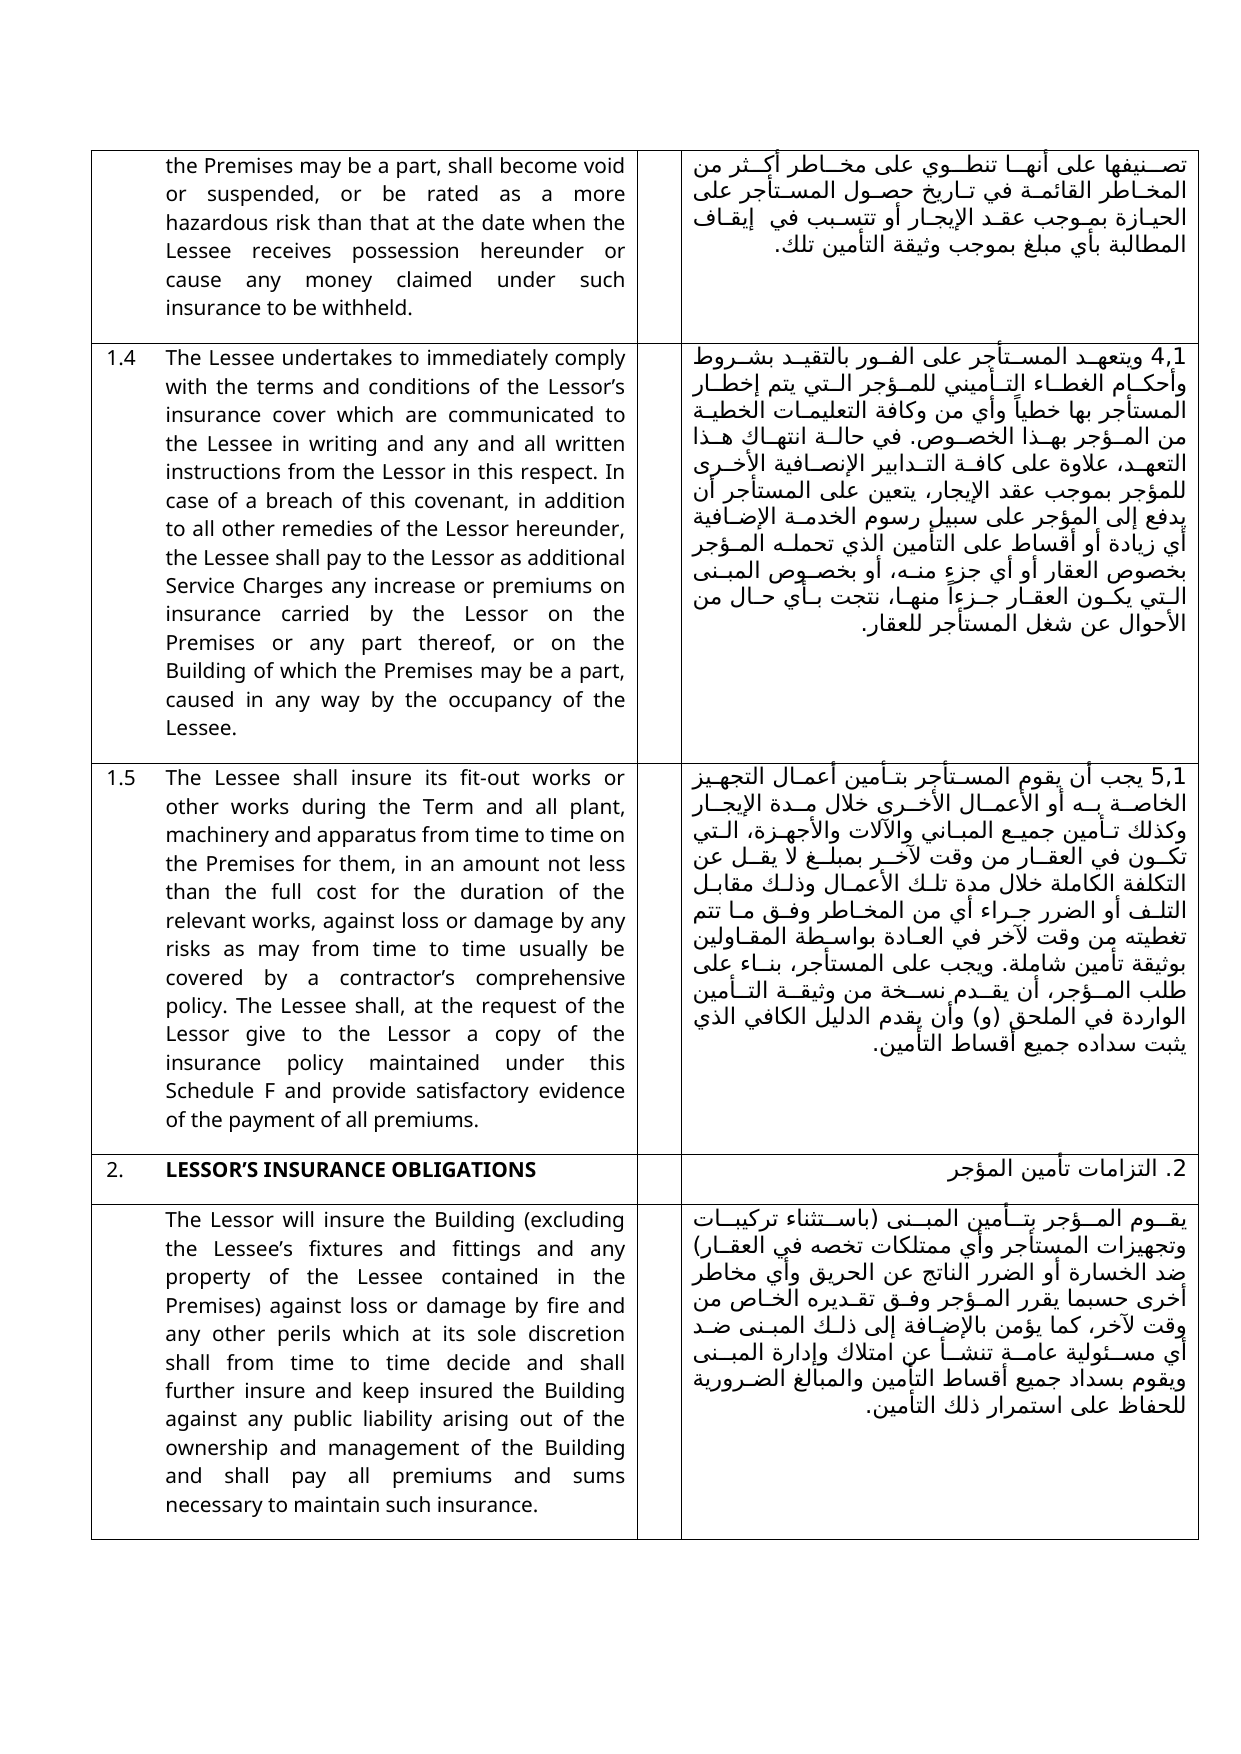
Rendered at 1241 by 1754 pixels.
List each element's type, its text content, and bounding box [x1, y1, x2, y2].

table_cell [638, 764, 681, 1154]
table_cell 2. التزامات تأمين المؤجر [682, 1155, 1198, 1204]
table_cell The Lessor will insure the Building (excluding the Lessee’s fixtures and fittings and any property of the Lessee contained in the Premises) against loss or damage by fire and any other perils which at its sole discretion shall from time to time decide and shall further insure and keep insured the Building against any public liability arising out of the ownership and management of the Building and shall pay all premiums and sums necessary to maintain such insurance. [92, 1205, 637, 1539]
table_cell LESSOR’S INSURANCE OBLIGATIONS [92, 1155, 637, 1204]
table_cell [638, 344, 681, 762]
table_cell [682, 151, 1198, 342]
table_cell [638, 1205, 681, 1539]
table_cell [92, 151, 637, 342]
table_cell The Lessee undertakes to immediately comply with the terms and conditions of the Lessor’s insurance cover which are communicated to the Lessee in writing and any and all written instructions from the Lessor in this respect. In case of a breach of this covenant, in addition to all other remedies of the Lessor hereunder, the Lessee shall pay to the Lessor as additional Service Charges any increase or premiums on insurance carried by the Lessor on the Premises or any part thereof, or on the Building of which the Premises may be a part, caused in any way by the occupancy of the Lessee. [92, 344, 637, 762]
table_cell The Lessee shall insure its fit-out works or other works during the Term and all plant, machinery and apparatus from time to time on the Premises for them, in an amount not less than the full cost for the duration of the relevant works, against loss or damage by any risks as may from time to time usually be covered by a contractor’s comprehensive policy. The Lessee shall, at the request of the Lessor give to the Lessor a copy of the insurance policy maintained under this Schedule F and provide satisfactory evidence of the payment of all premiums. [92, 764, 637, 1154]
table_cell 5,1 يجب أن يقوم المستأجر بتأمين أعمال التجهيز الخاصة به أو الأعمال الأخرى خلال مدة الإيجار وكذلك تأمين جميع المباني والآلات والأجهزة، التي تكون في العقار من وقت لآخر بمبلغ لا يقل عن التكلفة الكاملة خلال مدة تلك الأعمال وذلك مقابل التلف أو الضرر جراء أي من المخاطر وفق ما تتم تغطيته من وقت لآخر في العادة بواسطة المقاولين بوثيقة تأمين شاملة. ويجب على المستأجر، بناء على طلب المؤجر، أن يقدم نسخة من وثيقة التأمين الواردة في الملحق (و) وأن يقدم الدليل الكافي الذي يثبت سداده جميع أقساط التأمين. [682, 764, 1198, 1154]
table_cell يقوم المؤجر بتأمين المبنى (باستثناء تركيبات وتجهيزات المستأجر وأي ممتلكات تخصه في العقار) ضد الخسارة أو الضرر الناتج عن الحريق وأي مخاطر أخرى حسبما يقرر المؤجر وفق تقديره الخاص من وقت لآخر، كما يؤمن بالإضافة إلى ذلك المبنى ضد أي مسئولية عامة تنشأ عن امتلاك وإدارة المبنى ويقوم بسداد جميع أقساط التأمين والمبالغ الضرورية للحفاظ على استمرار ذلك التأمين. [682, 1205, 1198, 1539]
table_cell 4,1 ويتعهد المستأجر على الفور بالتقيد بشروط وأحكام الغطاء التأميني للمؤجر التي يتم إخطار المستأجر بها خطياً وأي من وكافة التعليمات الخطية من المؤجر بهذا الخصوص. في حالة انتهاك هذا التعهد، علاوة على كافة التدابير الإنصافية الأخرى للمؤجر بموجب عقد الإيجار، يتعين على المستأجر أن يدفع إلى المؤجر على سبيل رسوم الخدمة الإضافية أي زيادة أو أقساط على التأمين الذي تحمله المؤجر بخصوص العقار أو أي جزء منه، أو بخصوص المبنى التي يكون العقار جزءاً منها، نتجت بأي حال من الأحوال عن شغل المستأجر للعقار. [682, 344, 1198, 762]
table_cell [638, 151, 681, 342]
table_cell [638, 1155, 681, 1204]
